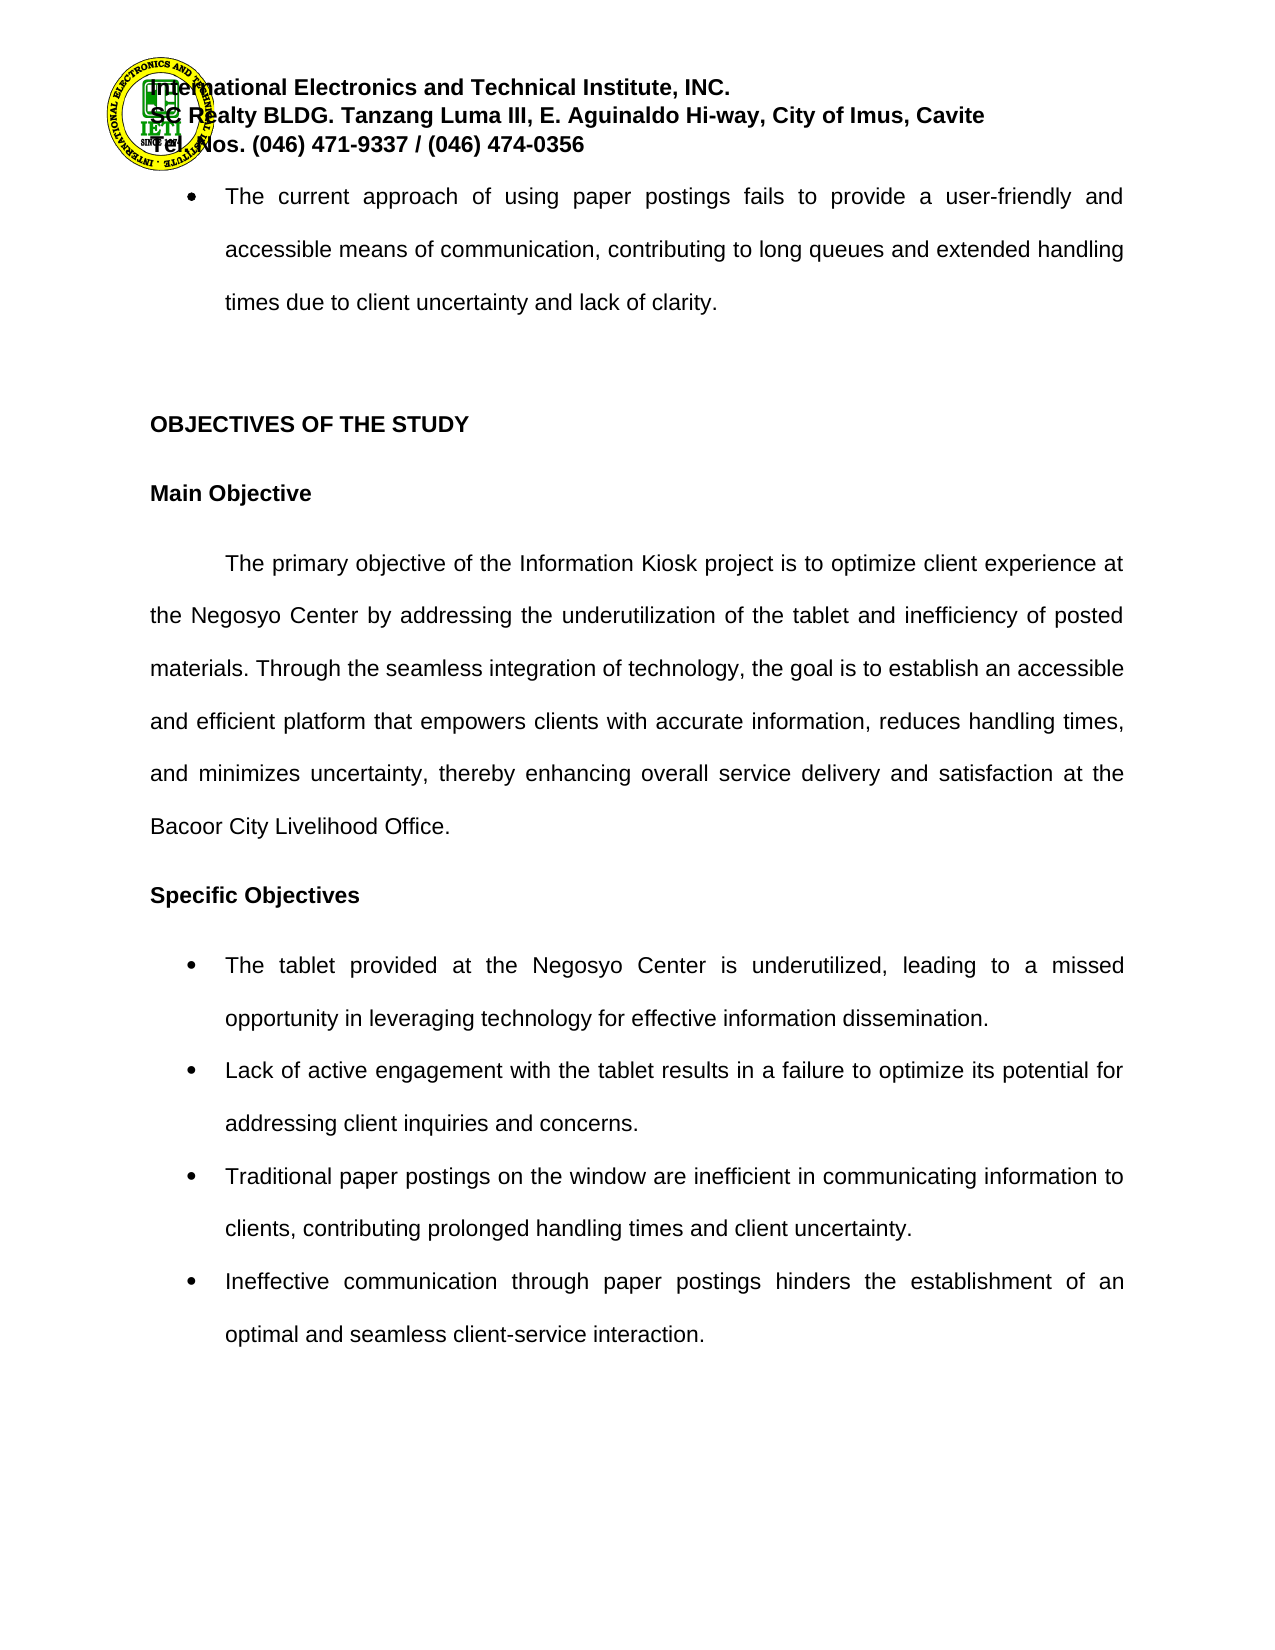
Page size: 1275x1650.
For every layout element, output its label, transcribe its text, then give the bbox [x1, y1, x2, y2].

list The current approach of using paper postings fails to provide a user-friendly and accessible means of communication, contributing to long queues and extended handling times due to client uncertainty and lack of clarity. [187, 183, 1125, 315]
list Ineffective communication through paper postings hinders the establishment of an optimal and seamless client-service interaction. [187, 1268, 1125, 1347]
text The primary objective of the Information Kiosk project is to optimize client experience at the Negosyo Center by addressing the underutilization of the tablet and inefficiency of posted materials. Through the seamless integration of technology, the goal is to establish an accessible and efficient platform that empowers clients with accurate information, reduces handling times, and minimizes uncertainty, thereby enhancing overall service delivery and satisfaction at the Bacoor City Livelihood Office. [150, 549, 1125, 839]
list Lack of active engagement with the tablet results in a failure to optimize its potential for addressing client inquiries and concerns. [187, 1057, 1125, 1136]
list Traditional paper postings on the window are inefficient in communicating information to clients, contributing prolonged handling times and client uncertainty. [187, 1163, 1125, 1242]
list The tablet provided at the Negosyo Center is underutilized, leading to a missed opportunity in leveraging technology for effective information dissemination. [187, 952, 1125, 1031]
text OBJECTIVES OF THE STUDY [150, 411, 1125, 437]
text Main Objective [150, 480, 1125, 507]
text Specific Objectives [150, 882, 1125, 909]
picture [106, 56, 215, 171]
